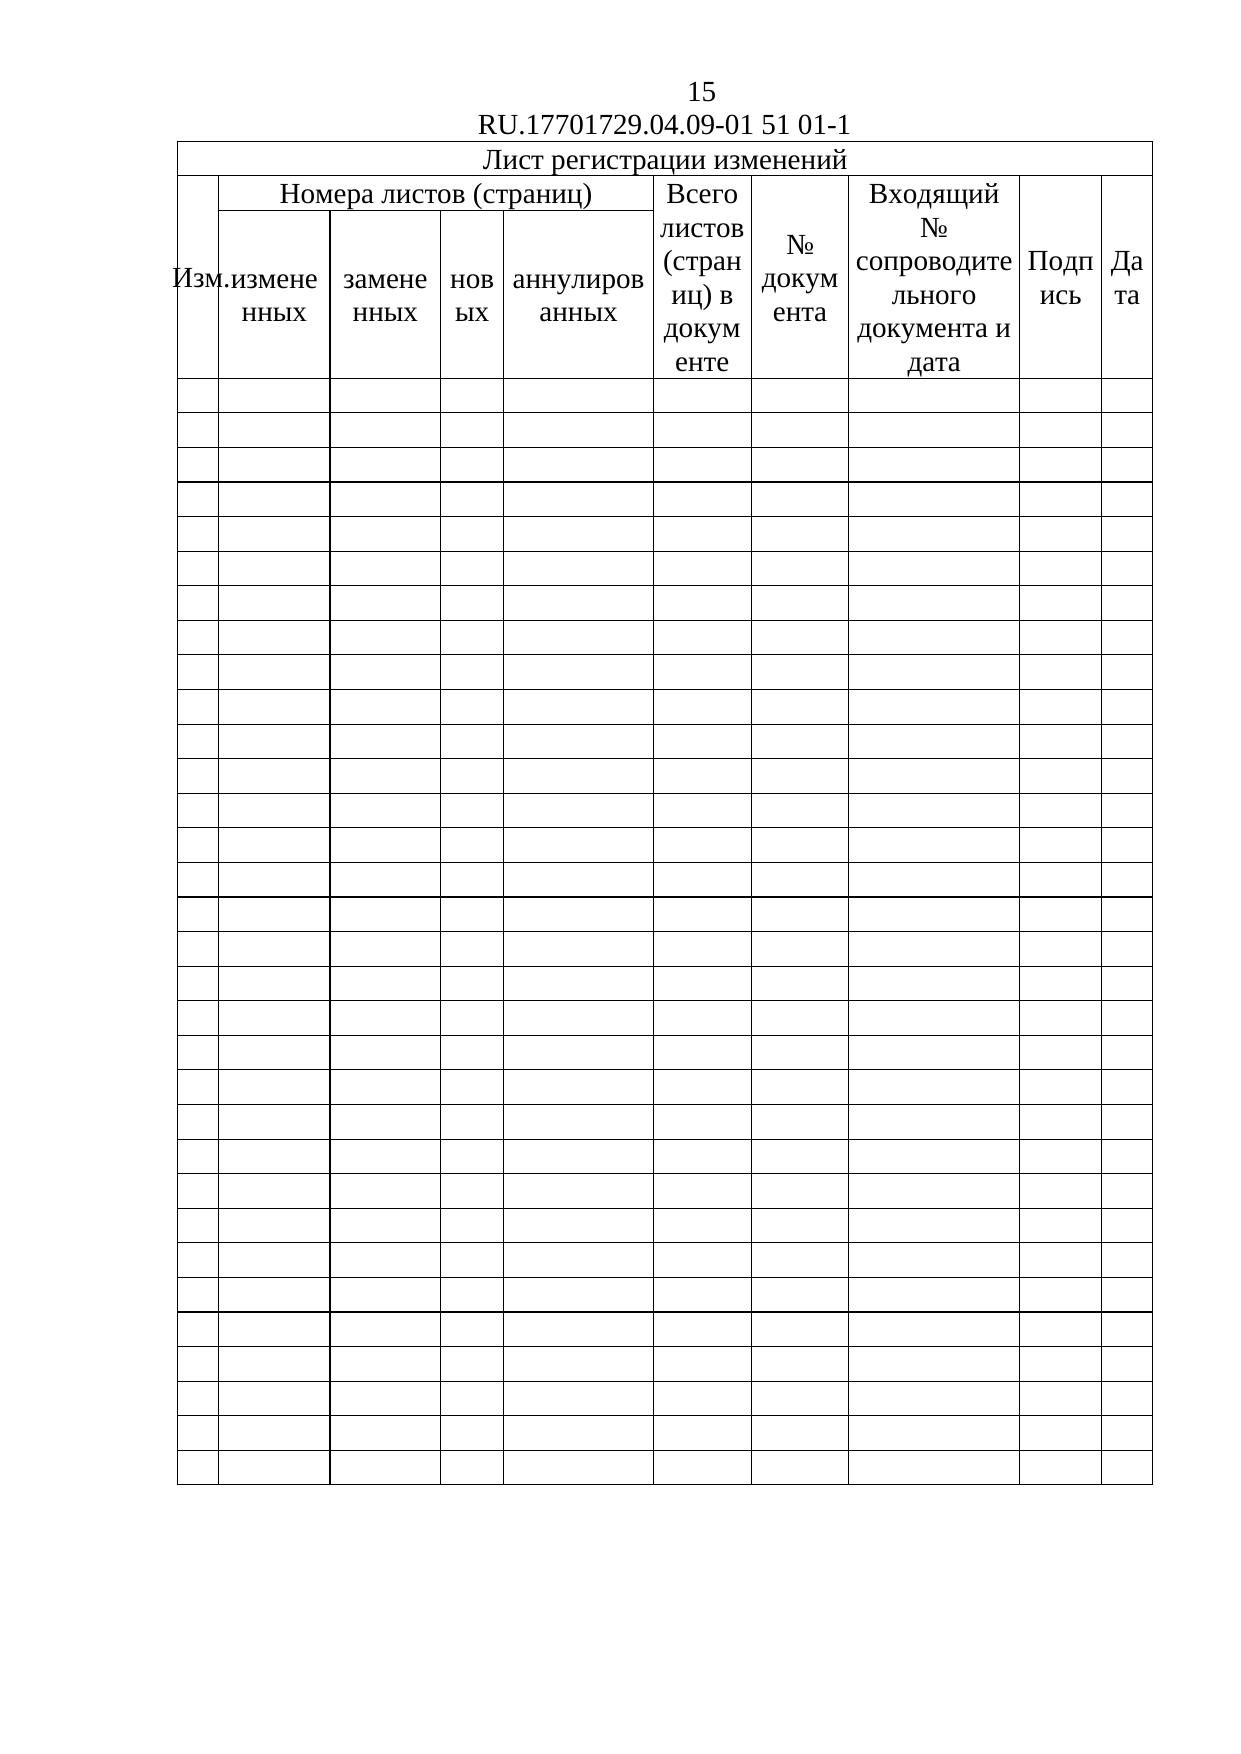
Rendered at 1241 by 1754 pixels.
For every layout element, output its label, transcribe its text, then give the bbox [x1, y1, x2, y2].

table_cell [331, 379, 440, 412]
table_cell [219, 1209, 329, 1242]
table_cell [849, 1278, 1019, 1311]
table_cell [331, 1001, 440, 1035]
table_cell [504, 759, 653, 793]
table_cell [1020, 413, 1101, 447]
table_cell [752, 655, 848, 689]
table_cell [504, 621, 653, 654]
table_cell [1102, 1140, 1152, 1173]
table_cell [178, 725, 218, 758]
table_cell [1020, 1451, 1101, 1484]
table_cell [178, 586, 218, 620]
table_cell [752, 1382, 848, 1415]
table_cell [1020, 898, 1101, 931]
table_cell [849, 1140, 1019, 1173]
table_cell [441, 379, 503, 412]
table_cell [654, 759, 751, 793]
table_cell [441, 1174, 503, 1208]
table_cell [219, 413, 329, 447]
table_cell [1020, 1140, 1101, 1173]
table_cell [849, 552, 1019, 585]
table_cell измененных [219, 211, 329, 378]
table_cell [849, 655, 1019, 689]
table_cell [654, 1140, 751, 1173]
table_cell [1102, 967, 1152, 1000]
table_cell [441, 1347, 503, 1381]
table_cell [654, 932, 751, 966]
table_cell [752, 1451, 848, 1484]
table_cell [1102, 517, 1152, 551]
table_cell [504, 1278, 653, 1311]
table_cell [331, 552, 440, 585]
table_cell [1102, 1382, 1152, 1415]
table_cell [654, 655, 751, 689]
table_cell [1102, 379, 1152, 412]
table_cell [1020, 1174, 1101, 1208]
table_cell [441, 725, 503, 758]
table_cell [219, 655, 329, 689]
table_cell [178, 1347, 218, 1381]
table_cell [849, 1451, 1019, 1484]
table_cell [849, 863, 1019, 896]
table_cell [178, 898, 218, 931]
table_cell [752, 794, 848, 827]
table_cell [441, 655, 503, 689]
table_cell [441, 1416, 503, 1450]
table_cell [178, 690, 218, 723]
table_cell [504, 1451, 653, 1484]
table_cell [1020, 794, 1101, 827]
table_cell [441, 1243, 503, 1277]
table_cell [752, 1209, 848, 1242]
table_cell [752, 1140, 848, 1173]
table_cell [219, 1313, 329, 1346]
table_cell [178, 1451, 218, 1484]
table_cell [752, 967, 848, 1000]
table_cell [504, 517, 653, 551]
table_cell [1020, 379, 1101, 412]
table_cell [752, 725, 848, 758]
table_cell [1102, 1313, 1152, 1346]
table_cell [1020, 863, 1101, 896]
table_cell Всего листов (страниц) в документе [654, 176, 751, 378]
table_cell [654, 1313, 751, 1346]
table_cell [849, 1347, 1019, 1381]
table_cell [849, 1105, 1019, 1138]
table_cell [1102, 1416, 1152, 1450]
table_cell [441, 1382, 503, 1415]
table_cell [219, 379, 329, 412]
table_cell [752, 483, 848, 516]
table_cell [219, 1036, 329, 1069]
table_cell [441, 759, 503, 793]
table_cell [178, 828, 218, 862]
table_cell [849, 1416, 1019, 1450]
table_cell [752, 1105, 848, 1138]
table_cell [1102, 1001, 1152, 1035]
table_cell [1020, 1001, 1101, 1035]
table_cell [331, 1174, 440, 1208]
table_cell [178, 794, 218, 827]
table_cell [504, 552, 653, 585]
table_cell [849, 1209, 1019, 1242]
table_cell [178, 621, 218, 654]
table_cell Подпись [1020, 176, 1101, 378]
table_cell [654, 552, 751, 585]
table_cell [849, 517, 1019, 551]
table_cell [1020, 967, 1101, 1000]
table_cell [1020, 759, 1101, 793]
table_cell [504, 828, 653, 862]
table_cell [441, 1036, 503, 1069]
table_cell [504, 379, 653, 412]
table_cell [504, 1140, 653, 1173]
table_cell [1102, 1243, 1152, 1277]
table_cell [1020, 1243, 1101, 1277]
table_cell [849, 1036, 1019, 1069]
table_cell [504, 725, 653, 758]
table_cell [331, 655, 440, 689]
table_cell [1020, 621, 1101, 654]
table_cell [654, 794, 751, 827]
table_cell [752, 1174, 848, 1208]
table_cell [504, 1174, 653, 1208]
table_cell [752, 1347, 848, 1381]
table_cell [504, 898, 653, 931]
table_cell [752, 413, 848, 447]
table_cell [849, 586, 1019, 620]
table_cell [1102, 586, 1152, 620]
table_cell [441, 794, 503, 827]
table_cell [441, 413, 503, 447]
table_cell [654, 448, 751, 481]
table_cell [1102, 1036, 1152, 1069]
table_cell [654, 1451, 751, 1484]
table_cell Дата [1102, 176, 1152, 378]
table_cell [441, 828, 503, 862]
table_cell [752, 552, 848, 585]
table_cell [331, 483, 440, 516]
table_cell [178, 1416, 218, 1450]
table_cell [441, 1451, 503, 1484]
table_cell [219, 967, 329, 1000]
table_cell [331, 1278, 440, 1311]
table_cell [654, 1001, 751, 1035]
table_cell [441, 552, 503, 585]
table_cell [1102, 863, 1152, 896]
table_cell аннулированных [504, 211, 653, 378]
table_cell [849, 448, 1019, 481]
table_cell [219, 1416, 329, 1450]
table_cell [849, 967, 1019, 1000]
table_cell [654, 828, 751, 862]
table_cell [849, 898, 1019, 931]
table_cell [1020, 448, 1101, 481]
table_cell [441, 1001, 503, 1035]
table_cell [219, 1140, 329, 1173]
table_cell [331, 794, 440, 827]
table_cell [1102, 898, 1152, 931]
table_cell [654, 1347, 751, 1381]
table_cell [178, 448, 218, 481]
table_cell [1102, 1278, 1152, 1311]
table_cell [849, 725, 1019, 758]
table_cell [441, 1209, 503, 1242]
table_cell [654, 898, 751, 931]
table_cell [1102, 655, 1152, 689]
table_cell [752, 621, 848, 654]
table_cell [752, 586, 848, 620]
table_cell [849, 828, 1019, 862]
table_cell [219, 1070, 329, 1104]
table_cell [441, 1140, 503, 1173]
table_cell [219, 1278, 329, 1311]
table_cell [849, 1382, 1019, 1415]
table_cell [504, 655, 653, 689]
table_cell [219, 828, 329, 862]
table_cell [1020, 586, 1101, 620]
table_cell [654, 1416, 751, 1450]
table_cell [331, 898, 440, 931]
table_cell [1020, 932, 1101, 966]
table_cell [504, 1070, 653, 1104]
table_cell [752, 828, 848, 862]
table_cell [1102, 759, 1152, 793]
table_cell [178, 932, 218, 966]
table_cell [178, 1070, 218, 1104]
table_cell [331, 967, 440, 1000]
table_cell [1020, 1347, 1101, 1381]
table_cell [1102, 932, 1152, 966]
table_cell [752, 932, 848, 966]
table_cell [219, 794, 329, 827]
table_cell [849, 1174, 1019, 1208]
table_cell [441, 586, 503, 620]
table_cell [849, 794, 1019, 827]
table_cell [441, 690, 503, 723]
table_cell [654, 1382, 751, 1415]
table_cell [752, 690, 848, 723]
table_cell [219, 552, 329, 585]
table_cell [1020, 1278, 1101, 1311]
table_cell [1102, 413, 1152, 447]
table_cell [178, 1140, 218, 1173]
table_cell [178, 1001, 218, 1035]
table_cell [441, 517, 503, 551]
table_cell Входящий № сопроводительного документа и дата [849, 176, 1019, 378]
table_cell [441, 1105, 503, 1138]
table_cell [441, 621, 503, 654]
table_cell [654, 863, 751, 896]
table_cell [1020, 1209, 1101, 1242]
table_cell [331, 1382, 440, 1415]
table_cell [178, 379, 218, 412]
table_cell [654, 725, 751, 758]
table_cell [1020, 517, 1101, 551]
table_cell [504, 932, 653, 966]
table_cell [178, 1313, 218, 1346]
table_cell [331, 1313, 440, 1346]
table_cell [1020, 655, 1101, 689]
table_cell [219, 586, 329, 620]
table_cell [331, 413, 440, 447]
table_cell [219, 932, 329, 966]
table_cell [504, 1347, 653, 1381]
table_cell [178, 517, 218, 551]
table_cell [654, 967, 751, 1000]
table_cell [654, 586, 751, 620]
table_cell [504, 1036, 653, 1069]
table_cell [219, 517, 329, 551]
table_cell [849, 690, 1019, 723]
table_cell [654, 690, 751, 723]
table_cell [1102, 552, 1152, 585]
table_cell [331, 1105, 440, 1138]
table_cell [504, 1313, 653, 1346]
table_cell [219, 1105, 329, 1138]
table_cell [849, 932, 1019, 966]
table_cell [178, 967, 218, 1000]
table_cell [752, 448, 848, 481]
table_cell [504, 1382, 653, 1415]
table_cell [331, 1140, 440, 1173]
table_cell [654, 413, 751, 447]
table_cell [849, 621, 1019, 654]
table_cell [331, 1451, 440, 1484]
table_cell [752, 863, 848, 896]
table_cell [1020, 725, 1101, 758]
table_cell [441, 448, 503, 481]
table_cell [331, 517, 440, 551]
table_cell [219, 1174, 329, 1208]
table_cell [178, 655, 218, 689]
table_cell [849, 1243, 1019, 1277]
table_cell [178, 1209, 218, 1242]
table_cell [331, 1243, 440, 1277]
table_cell [654, 379, 751, 412]
table_cell [219, 448, 329, 481]
table_cell Номера листов (страниц) [219, 176, 653, 210]
table_cell [178, 552, 218, 585]
table_cell [178, 1036, 218, 1069]
table_cell [331, 1209, 440, 1242]
table_cell [178, 483, 218, 516]
table_cell [654, 1070, 751, 1104]
table_cell [1020, 1070, 1101, 1104]
table_cell [219, 759, 329, 793]
table_cell [504, 413, 653, 447]
table_cell [1102, 690, 1152, 723]
table_cell [219, 1382, 329, 1415]
table_cell [504, 863, 653, 896]
table_cell [331, 1416, 440, 1450]
table_cell [178, 863, 218, 896]
table_cell [504, 1001, 653, 1035]
table_cell [331, 828, 440, 862]
table_cell [752, 1036, 848, 1069]
table_cell [178, 759, 218, 793]
table_cell [178, 1243, 218, 1277]
table_cell [849, 1001, 1019, 1035]
table_cell [1102, 1070, 1152, 1104]
table_cell [504, 690, 653, 723]
table_cell [504, 1416, 653, 1450]
table_header Лист регистрации изменений [178, 142, 1152, 175]
table_cell [441, 483, 503, 516]
table_cell [1102, 1451, 1152, 1484]
table_cell [178, 413, 218, 447]
table_cell [752, 1416, 848, 1450]
table_cell [331, 1070, 440, 1104]
table_cell [219, 621, 329, 654]
table_cell [331, 621, 440, 654]
table_cell [1020, 690, 1101, 723]
table_cell [504, 448, 653, 481]
table_cell [849, 1070, 1019, 1104]
table_cell [331, 863, 440, 896]
table_cell [752, 1070, 848, 1104]
table_cell [1102, 725, 1152, 758]
table_cell [1020, 1105, 1101, 1138]
table_cell [504, 586, 653, 620]
table_cell [752, 1278, 848, 1311]
table_cell Изм. [178, 176, 218, 378]
table_cell [1102, 794, 1152, 827]
table_cell [654, 1278, 751, 1311]
table_cell [654, 1243, 751, 1277]
table_cell [178, 1278, 218, 1311]
table_cell [1102, 1174, 1152, 1208]
table_cell [1020, 552, 1101, 585]
table_cell [654, 1105, 751, 1138]
table_cell [1102, 448, 1152, 481]
table_cell [752, 1243, 848, 1277]
table_cell [849, 379, 1019, 412]
table_cell [219, 1243, 329, 1277]
table_cell [504, 1243, 653, 1277]
table_cell [752, 517, 848, 551]
table_cell [219, 690, 329, 723]
table_cell [219, 898, 329, 931]
table_cell [219, 483, 329, 516]
table_cell [331, 932, 440, 966]
table_cell [1102, 1209, 1152, 1242]
table_cell [331, 586, 440, 620]
table_cell [654, 483, 751, 516]
table_cell [1020, 1416, 1101, 1450]
table_cell [219, 863, 329, 896]
table_cell [441, 967, 503, 1000]
table_cell [1020, 483, 1101, 516]
table_cell [504, 483, 653, 516]
table_cell [654, 517, 751, 551]
table_cell [441, 898, 503, 931]
table_cell [331, 448, 440, 481]
table_cell [849, 483, 1019, 516]
table_cell [1020, 1382, 1101, 1415]
table_cell [331, 725, 440, 758]
table_cell [1020, 828, 1101, 862]
table_cell [504, 794, 653, 827]
table_cell [1102, 621, 1152, 654]
table_cell [752, 1001, 848, 1035]
table_cell [1102, 1347, 1152, 1381]
table_cell [219, 1001, 329, 1035]
table_cell [504, 1209, 653, 1242]
table_cell [219, 725, 329, 758]
table_cell [441, 932, 503, 966]
table_cell [1020, 1036, 1101, 1069]
table_cell [654, 1174, 751, 1208]
table_cell [849, 759, 1019, 793]
table_cell [752, 759, 848, 793]
table_cell [178, 1382, 218, 1415]
table_cell [1102, 1105, 1152, 1138]
table_cell новых [441, 211, 503, 378]
table_cell [849, 1313, 1019, 1346]
table_cell [441, 1070, 503, 1104]
table_cell [752, 898, 848, 931]
table_cell [654, 1036, 751, 1069]
table_cell [219, 1451, 329, 1484]
table_cell [178, 1174, 218, 1208]
table_cell [1102, 483, 1152, 516]
table_cell [331, 1347, 440, 1381]
table_cell [441, 1278, 503, 1311]
table_cell № документа [752, 176, 848, 378]
table_cell [1102, 828, 1152, 862]
table_cell [331, 1036, 440, 1069]
table_cell [752, 1313, 848, 1346]
table_cell [504, 1105, 653, 1138]
table_cell [441, 863, 503, 896]
table_cell [178, 1105, 218, 1138]
table_cell [219, 1347, 329, 1381]
table_cell замененных [331, 211, 440, 378]
table_cell [654, 621, 751, 654]
table_cell [331, 759, 440, 793]
table_cell [654, 1209, 751, 1242]
table_cell [504, 967, 653, 1000]
table_cell [331, 690, 440, 723]
table_cell [849, 413, 1019, 447]
table_cell [441, 1313, 503, 1346]
table_cell [752, 379, 848, 412]
table_cell [1020, 1313, 1101, 1346]
